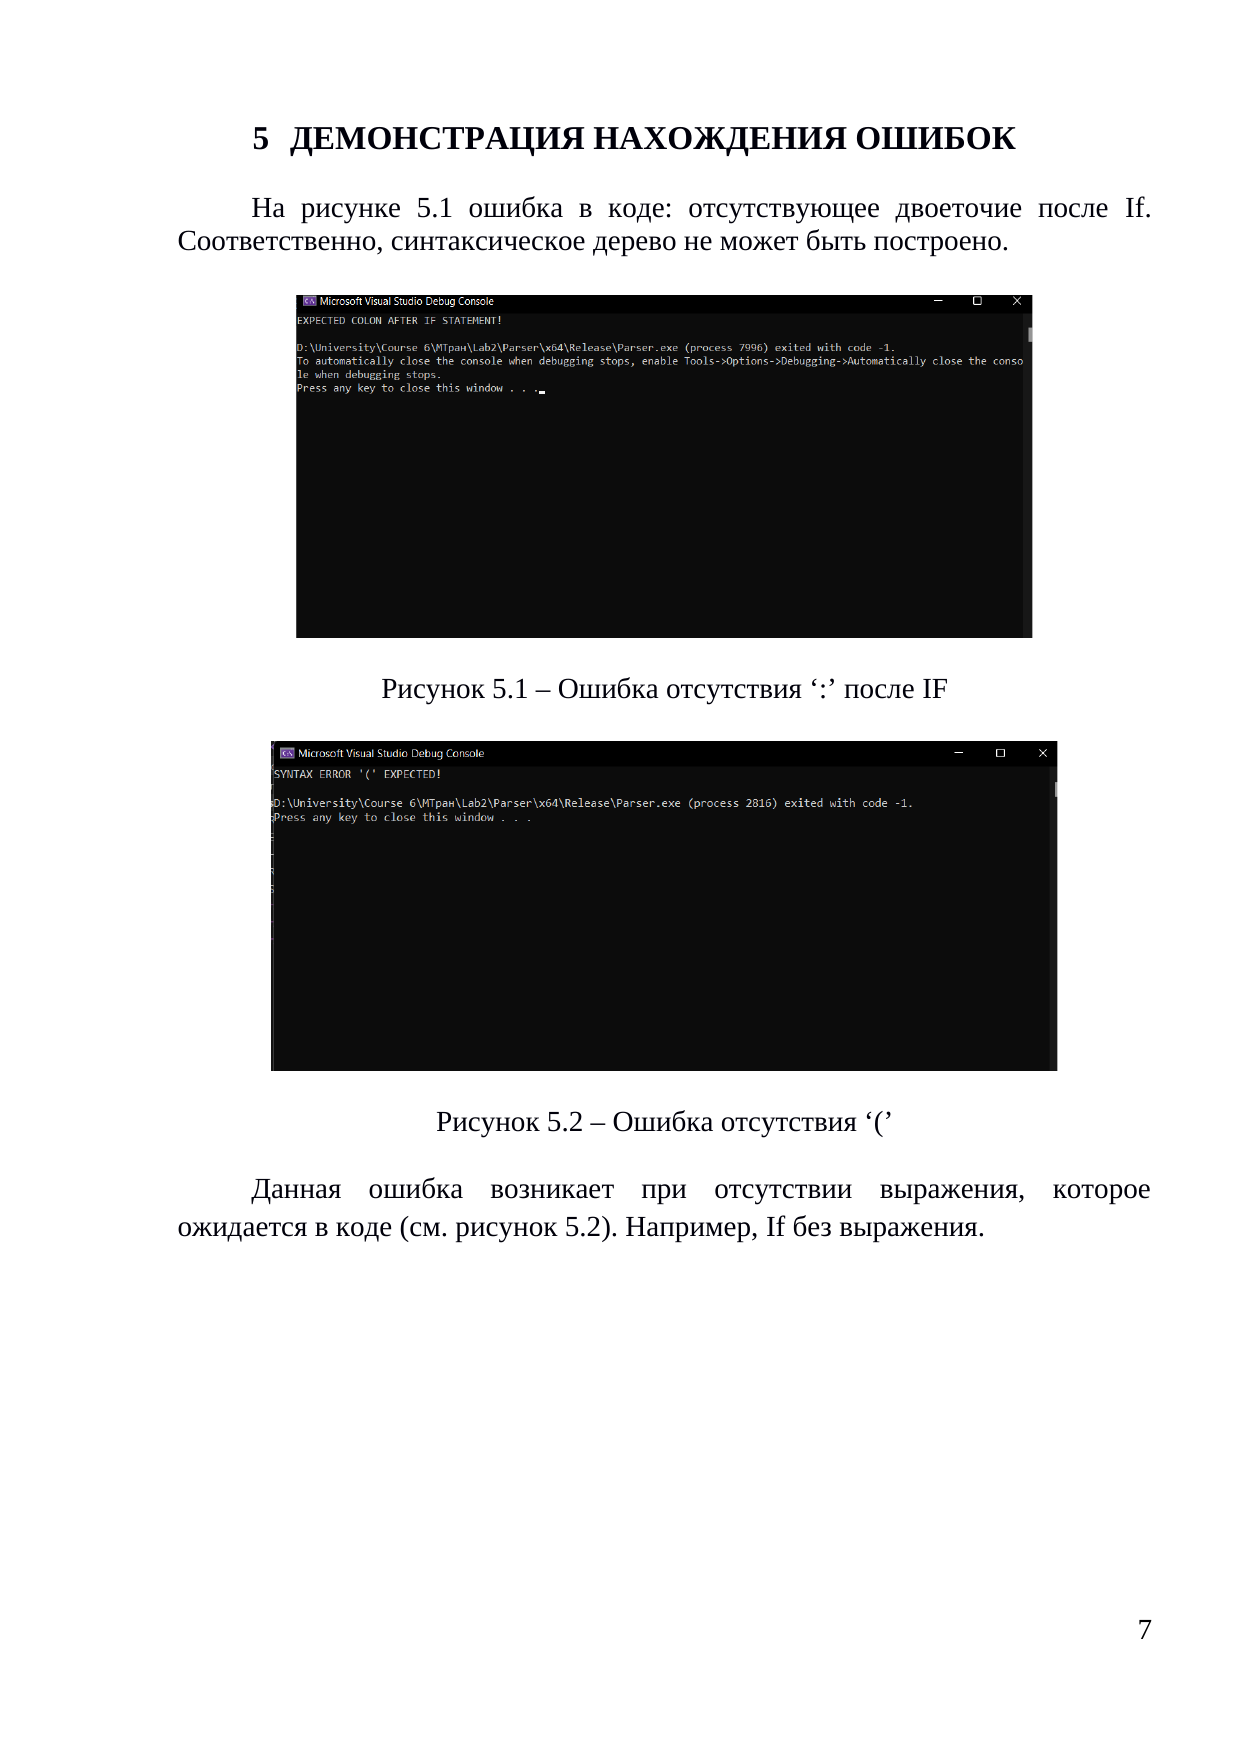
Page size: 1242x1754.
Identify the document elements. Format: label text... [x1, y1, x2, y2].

text На рисунке 5.1 ошибка в коде: отсутствующее двоеточие после If. Соответственно, синтаксическое дерево не может быть построено. [177, 190, 1152, 257]
picture [271, 741, 1058, 1071]
text Рисунок 5.2 – Ошибка отсутствия ‘(’ [177, 1104, 1152, 1137]
text Рисунок 5.1 – Ошибка отсутствия ‘:’ после IF [177, 671, 1152, 704]
text Данная ошибка возникает при отсутствии выражения, которое ожидается в коде (см. рисунок 5.2). Например, If без выражения. [177, 1171, 1152, 1243]
list ДЕМОНСТРАЦИЯ НАХОЖДЕНИЯ ОШИБОК [252, 118, 1152, 156]
picture [296, 295, 1033, 638]
